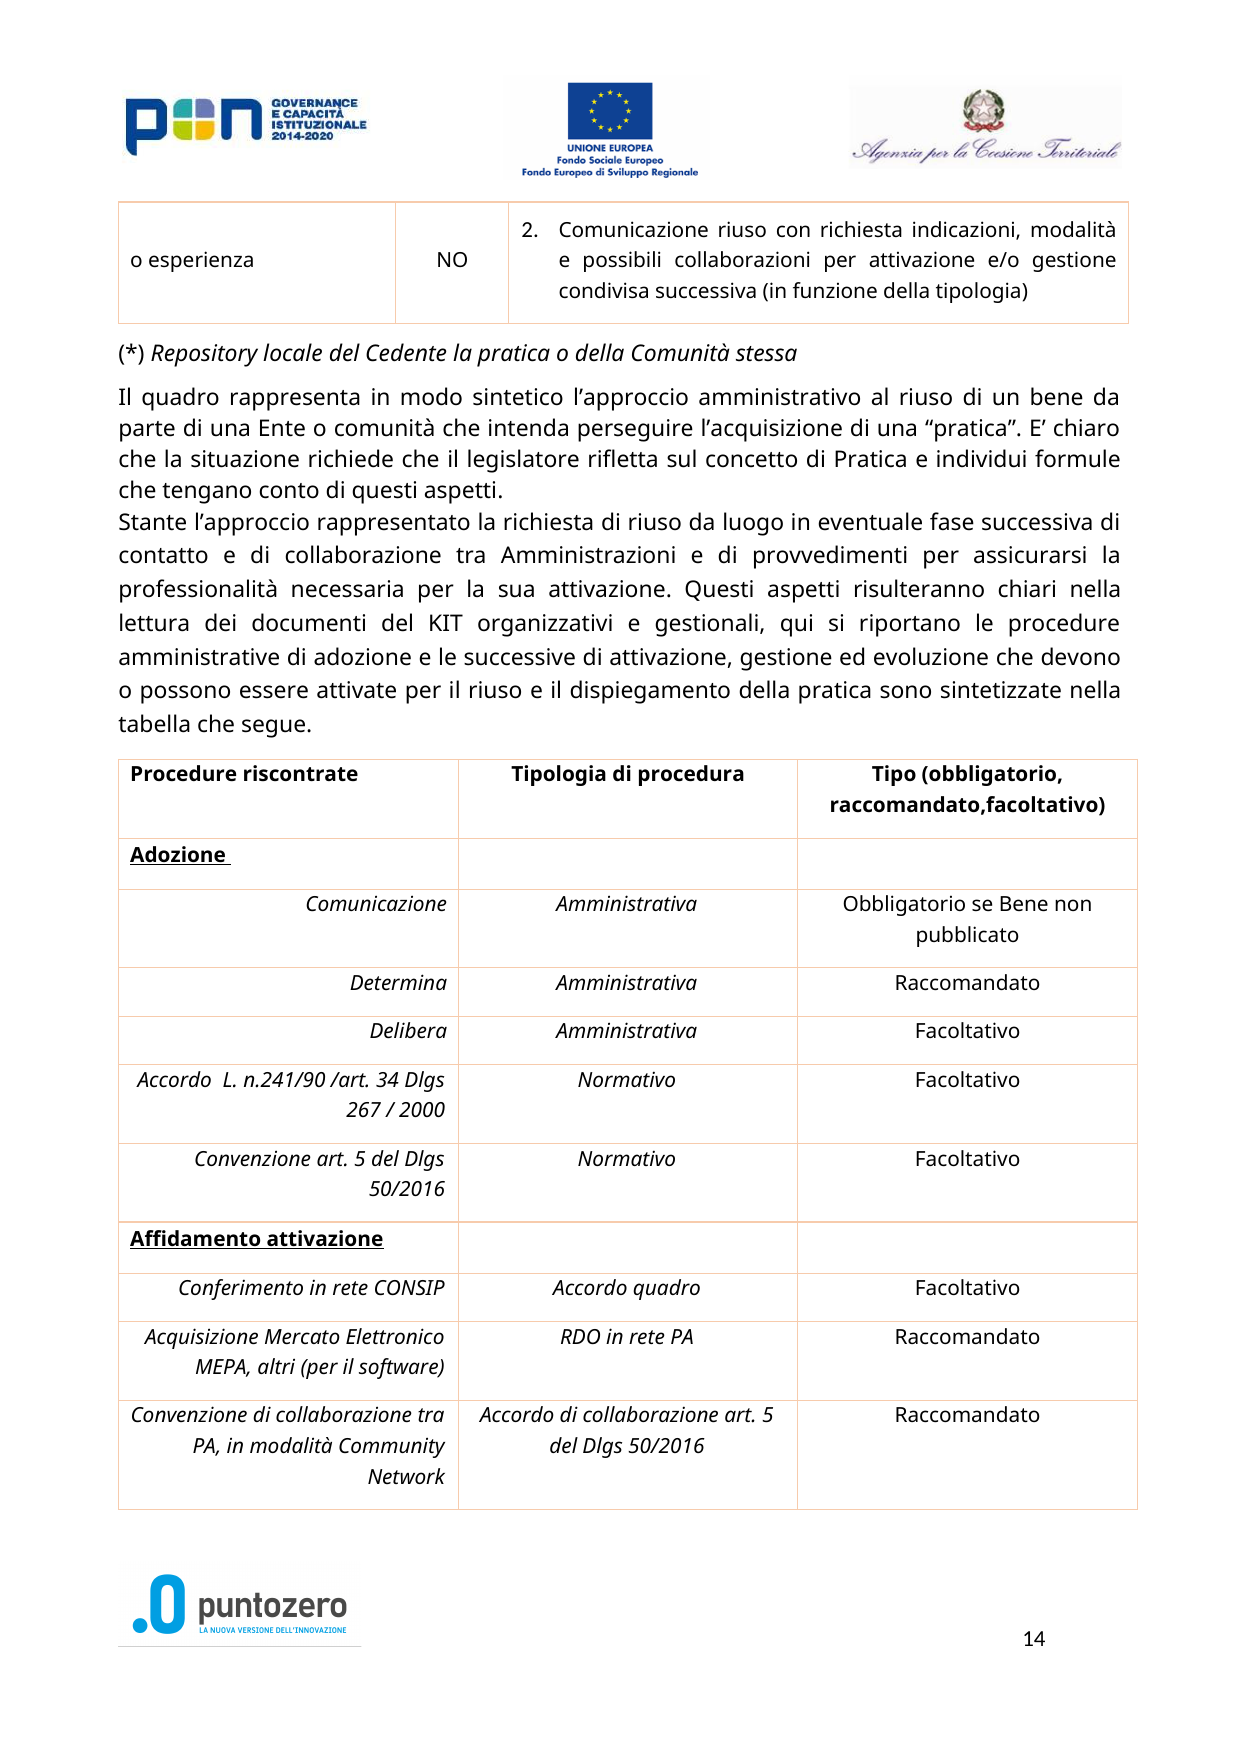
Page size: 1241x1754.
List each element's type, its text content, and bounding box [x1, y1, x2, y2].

table_cell Accordo di collaborazione art. 5 del Dlgs 50/2016 [459, 1401, 797, 1509]
table_header Tipo (obbligatorio, raccomandato,facoltativo) [798, 760, 1137, 837]
picture [118, 1561, 362, 1647]
text Il quadro rappresenta in modo sintetico l’approccio amministrativo al riuso di un bene da parte di una Ente o comunità che intenda perseguire l’acquisizione di una “pratica”. E’ chiaro che la situazione richiede che il legislatore rifletta sul concetto di Pratica e individui formule che tengano conto di questi aspetti. [118, 381, 1122, 506]
table_cell Normativo [459, 1065, 797, 1143]
table_cell Delibera [119, 1017, 458, 1064]
table_cell Determina [119, 968, 458, 1016]
picture [118, 75, 371, 176]
table_cell [459, 1223, 797, 1272]
table_cell Comunicazione [119, 890, 458, 967]
text (*) Repository locale del Cedente la pratica o della Comunità stessa [118, 337, 1122, 368]
table_cell Adozione [119, 839, 458, 888]
table_cell Obbligatorio se Bene non pubblicato [798, 890, 1137, 967]
table_header Tipologia di procedura [459, 760, 797, 837]
table_cell RDO in rete PA [459, 1322, 797, 1399]
table_cell Conferimento in rete CONSIP [119, 1274, 458, 1321]
table_cell Raccomandato [798, 1401, 1137, 1509]
table_cell Affidamento attivazione [119, 1223, 458, 1272]
table_cell Di Pratica Amministrativa o esperienza [119, 203, 395, 323]
table_cell Facoltativo [798, 1274, 1137, 1321]
table_cell [798, 1223, 1137, 1272]
table_cell Convenzione art. 5 del Dlgs 50/2016 [119, 1144, 458, 1221]
picture [502, 75, 710, 180]
table_cell Convenzione di collaborazione tra PA, in modalità Community Network [119, 1401, 458, 1509]
table_cell Facoltativo [798, 1017, 1137, 1064]
table_cell Amministrativa [459, 890, 797, 967]
table_cell Raccomandato [798, 1322, 1137, 1399]
table_cell Amministrativa [459, 968, 797, 1016]
table_cell NO [396, 203, 508, 323]
table_cell Normativo [459, 1144, 797, 1221]
table_header Procedure riscontrate [119, 760, 458, 837]
table_cell [459, 839, 797, 888]
picture [848, 75, 1123, 169]
table_cell Raccomandato [798, 968, 1137, 1016]
table_cell Amministrativa [459, 1017, 797, 1064]
table_cell Acquisizione Mercato Elettronico MEPA, altri (per il software) [119, 1322, 458, 1399]
table_cell Facoltativo [798, 1144, 1137, 1221]
table_cell Accordo quadro [459, 1274, 797, 1321]
table_cell [798, 839, 1137, 888]
text Stante l’approccio rappresentato la richiesta di riuso da luogo in eventuale fase successiva di contatto e di collaborazione tra Amministrazioni e di provvedimenti per assicurarsi la professionalità necessaria per la sua attivazione. Questi aspetti risulteranno chiari nella lettura dei documenti del KIT organizzativi e gestionali, qui si riportano le procedure amministrative di adozione e le successive di attivazione, gestione ed evoluzione che devono o possono essere attivate per il riuso e il dispiegamento della pratica sono sintetizzate nella tabella che segue. [118, 506, 1122, 739]
table_cell Accordo L. n.241/90 /art. 34 Dlgs 267 / 2000 [119, 1065, 458, 1143]
table_cell Facoltativo [798, 1065, 1137, 1143]
